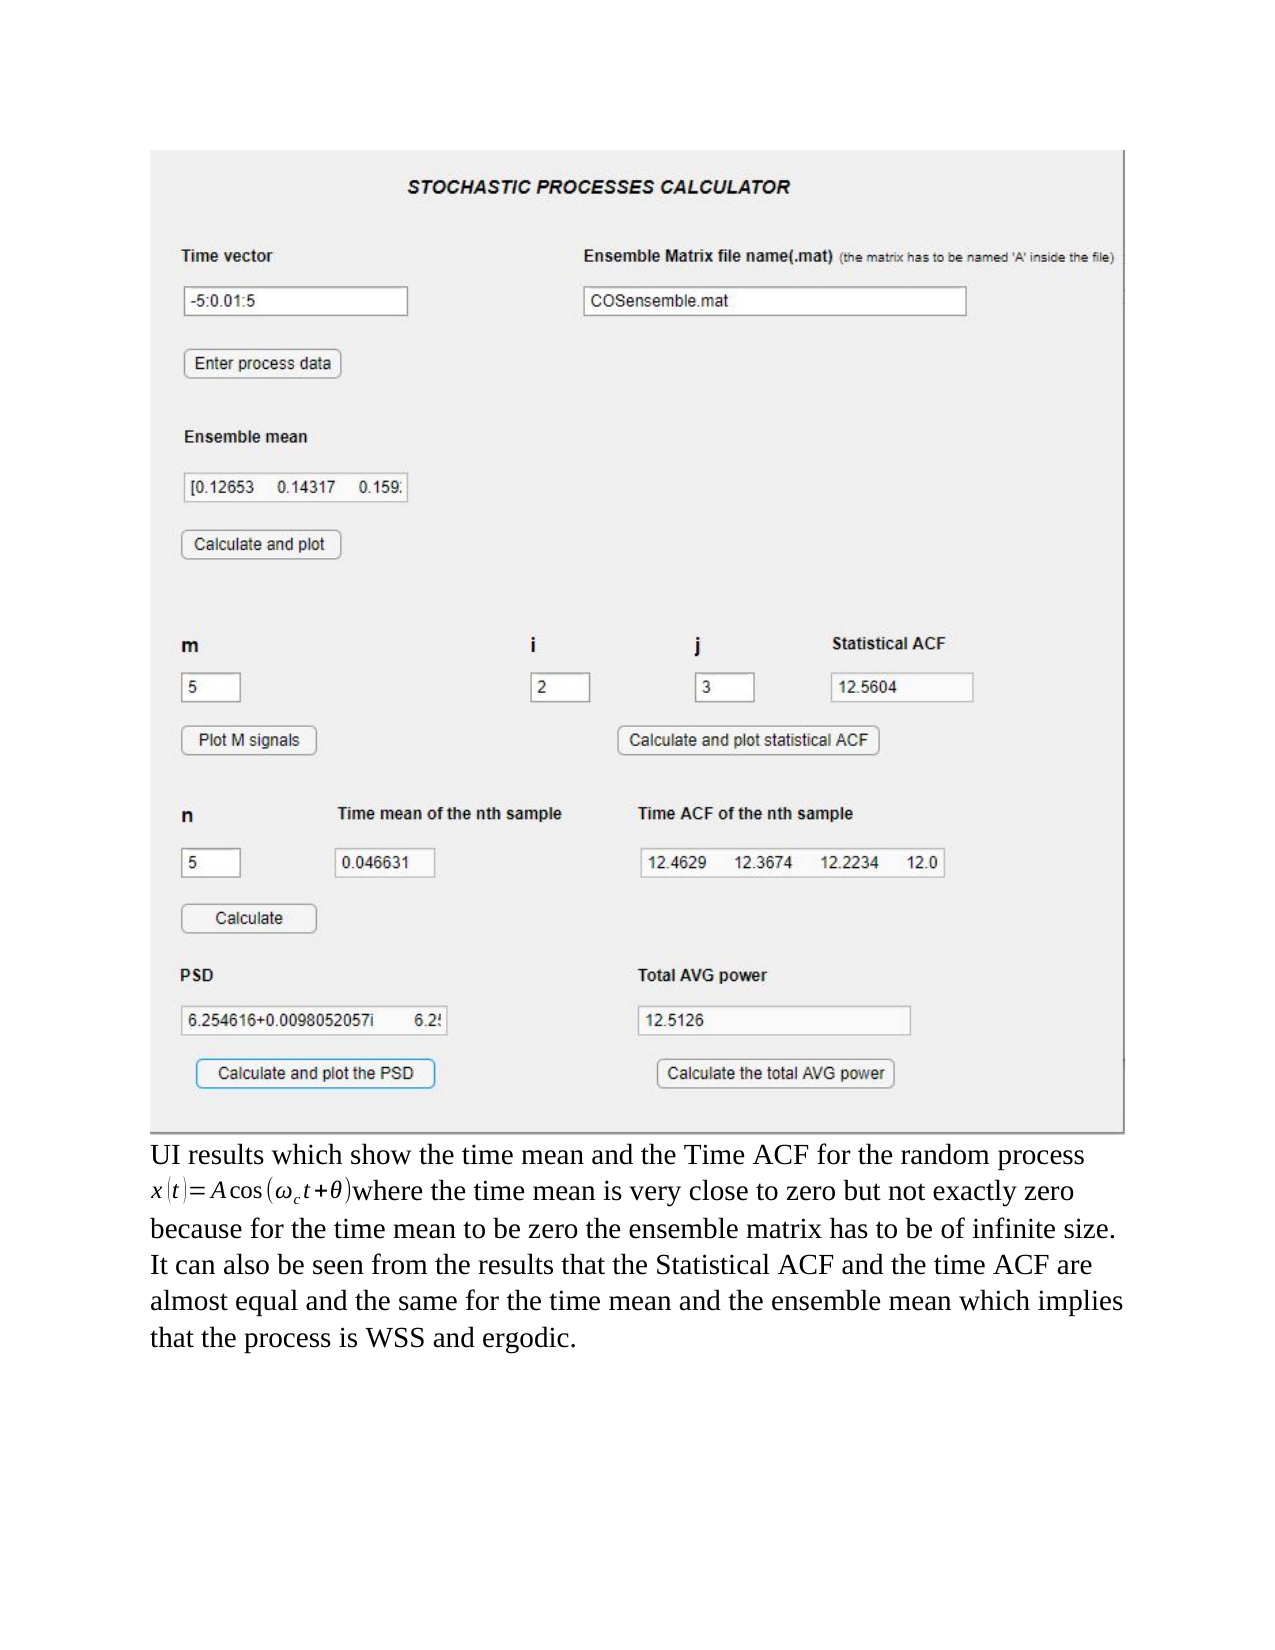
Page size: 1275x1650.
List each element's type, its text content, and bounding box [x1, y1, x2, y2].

text UI results which show the time mean and the Time ACF for the random process where the time mean is very close to zero but not exactly zero because for the time mean to be zero the ensemble matrix has to be of infinite size. It can also be seen from the results that the Statistical ACF and the time ACF are almost equal and the same for the time mean and the ensemble mean which implies that the process is WSS and ergodic. [150, 1135, 1125, 1353]
picture [150, 150, 1125, 1135]
